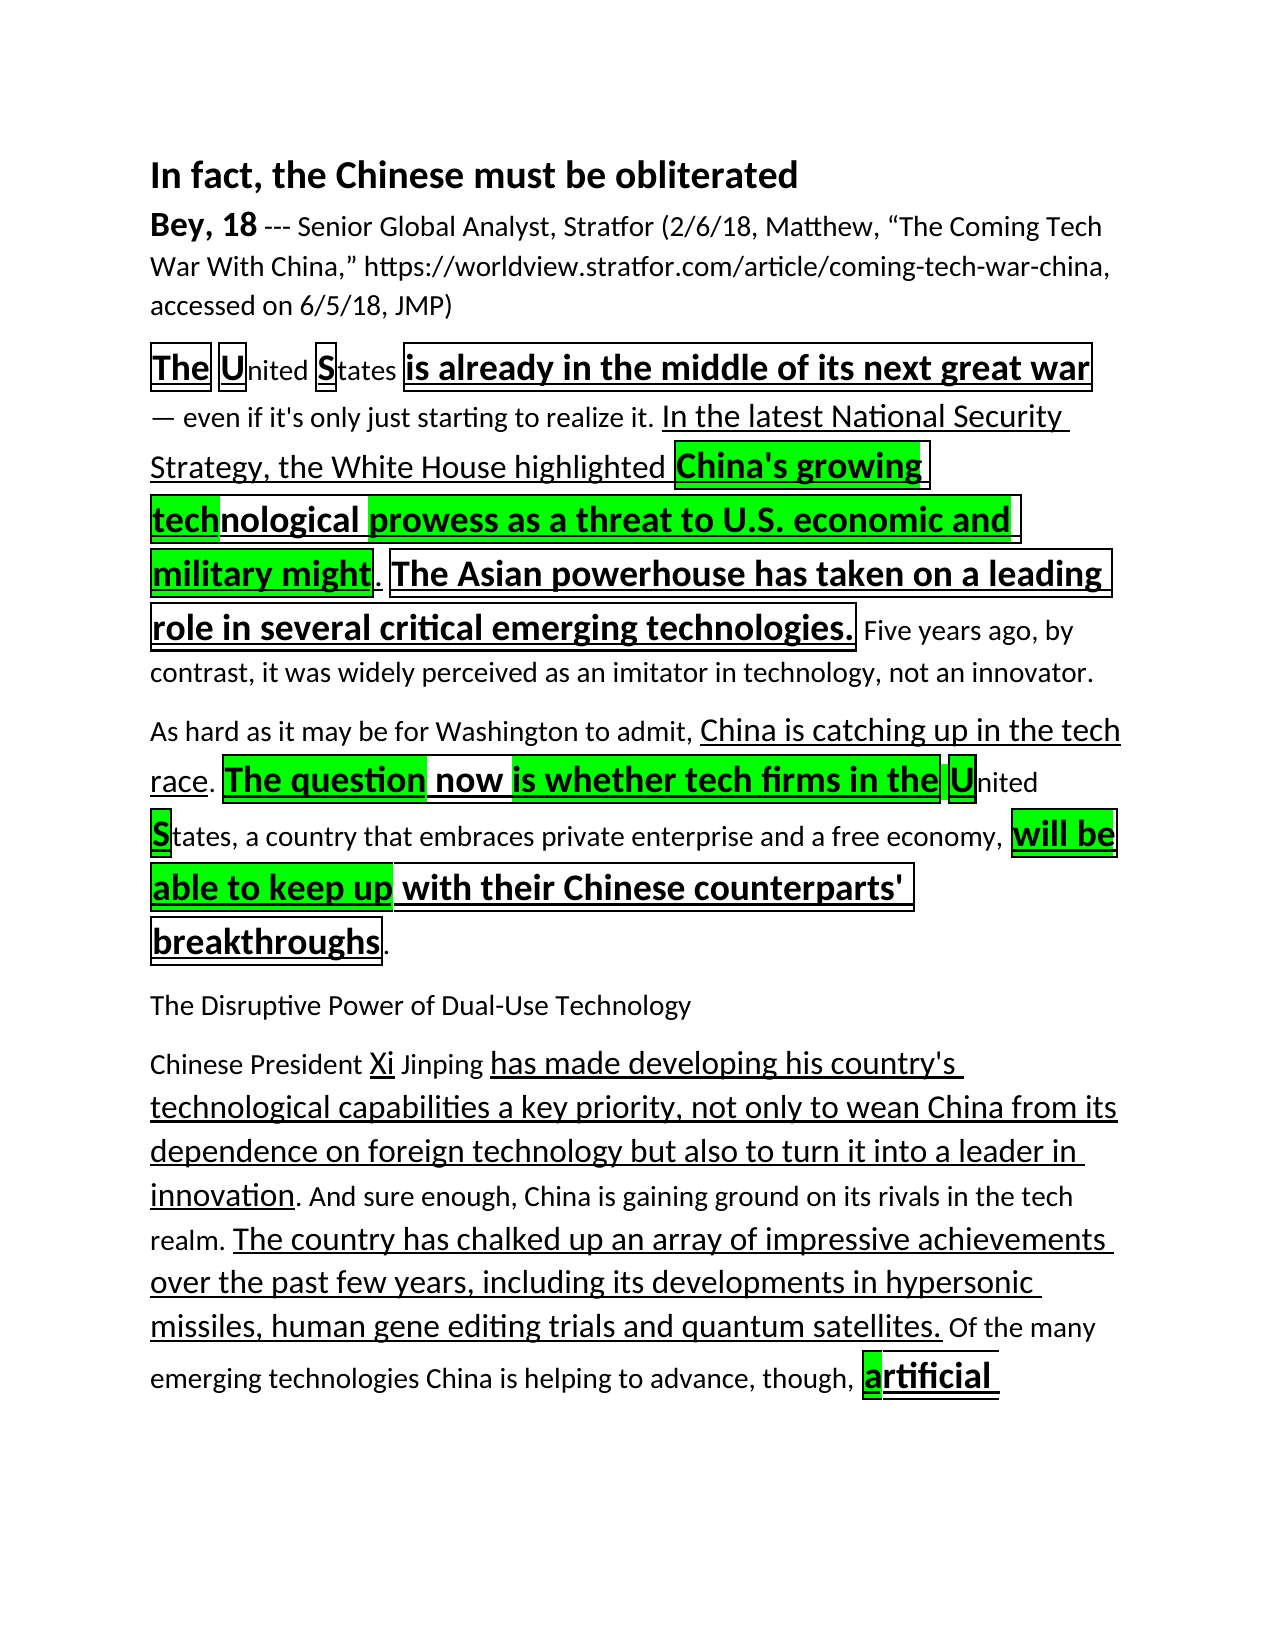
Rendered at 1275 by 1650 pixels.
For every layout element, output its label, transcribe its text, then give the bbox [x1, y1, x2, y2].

text The United States is already in the middle of its next great war — even if it's only just starting to realize it. In the latest National Security Strategy, the White House highlighted China's growing technological prowess as a threat to U.S. economic and military might. The Asian powerhouse has taken on a leading role in several critical emerging technologies. Five years ago, by contrast, it was widely perceived as an imitator in technology, not an innovator. [150, 342, 1125, 690]
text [150, 1042, 1125, 1400]
text As hard as it may be for Washington to admit, China is catching up in the tech race. The question now is whether tech firms in the United States, a country that embraces private enterprise and a free economy, will be able to keep up with their Chinese counterparts' breakthroughs. [150, 709, 1125, 966]
text The Disruptive Power of Dual-Use Technology [150, 987, 1125, 1022]
subtitle In fact, the Chinese must be obliterated [150, 150, 1125, 198]
text Bey, 18 --- Senior Global Analyst, Stratfor (2/6/18, Matthew, “The Coming Tech War With China,” https://worldview.stratfor.com/article/coming-tech-war-china, accessed on 6/5/18, JMP) [150, 202, 1125, 322]
